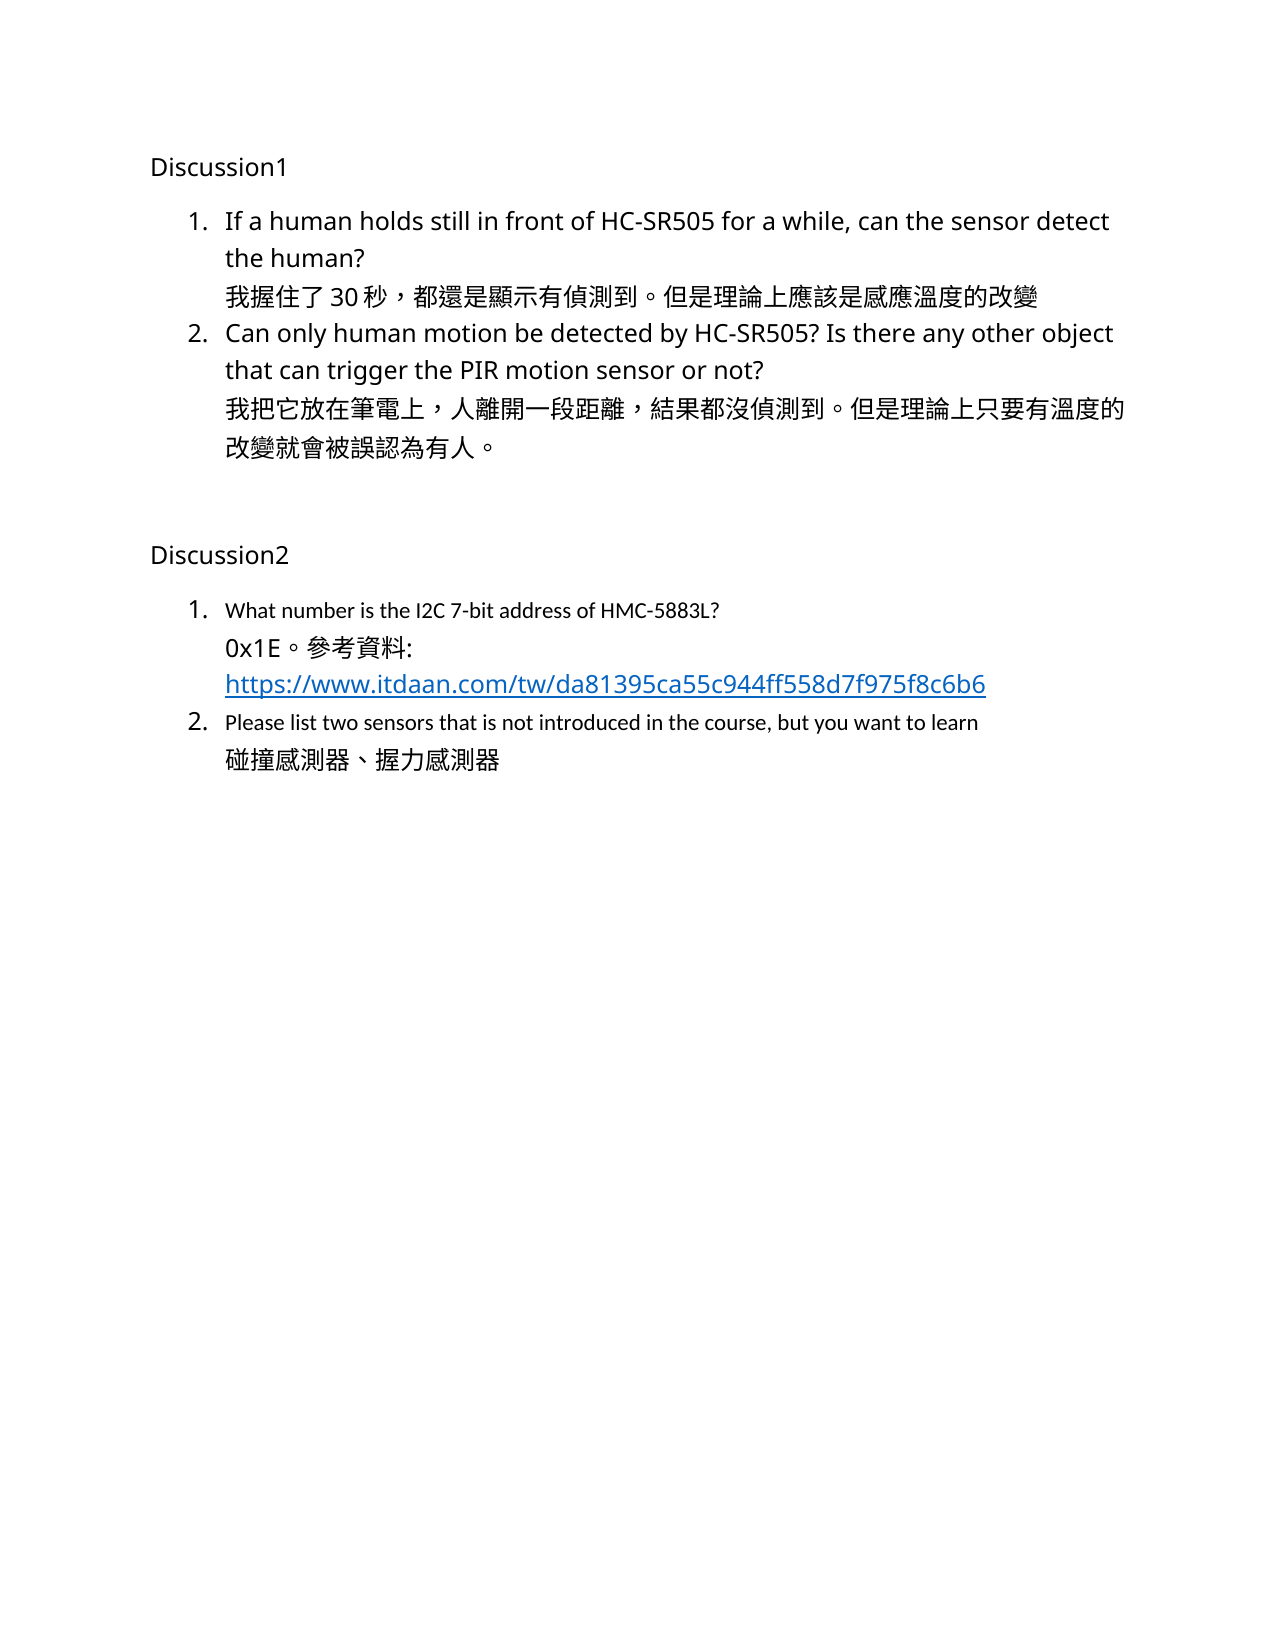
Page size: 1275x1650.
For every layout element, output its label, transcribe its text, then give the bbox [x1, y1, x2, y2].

text Discussion2 [150, 538, 1125, 572]
list 我把它放在筆電上，人離開一段距離，結果都沒偵測到。但是理論上只要有溫度的改變就會被誤認為有人。 [225, 389, 1125, 465]
list If a human holds still in front of HC-SR505 for a while, can the sensor detect the human? [187, 203, 1125, 274]
list 0x1E。參考資料: https://www.itdaan.com/tw/da81395ca55c944ff558d7f975f8c6b6 [225, 628, 1125, 701]
text Discussion1 [150, 150, 1125, 184]
list What number is the I2C 7-bit address of HMC-5883L? [187, 591, 1125, 625]
list Please list two sensors that is not introduced in the course, but you want to learn [187, 704, 1125, 738]
list 碰撞感測器、握力感測器 [225, 741, 1125, 777]
list 我握住了30秒，都還是顯示有偵測到。但是理論上應該是感應溫度的改變 [225, 277, 1125, 313]
list Can only human motion be detected by HC-SR505? Is there any other object that can trigger the PIR motion sensor or not? [187, 316, 1125, 387]
